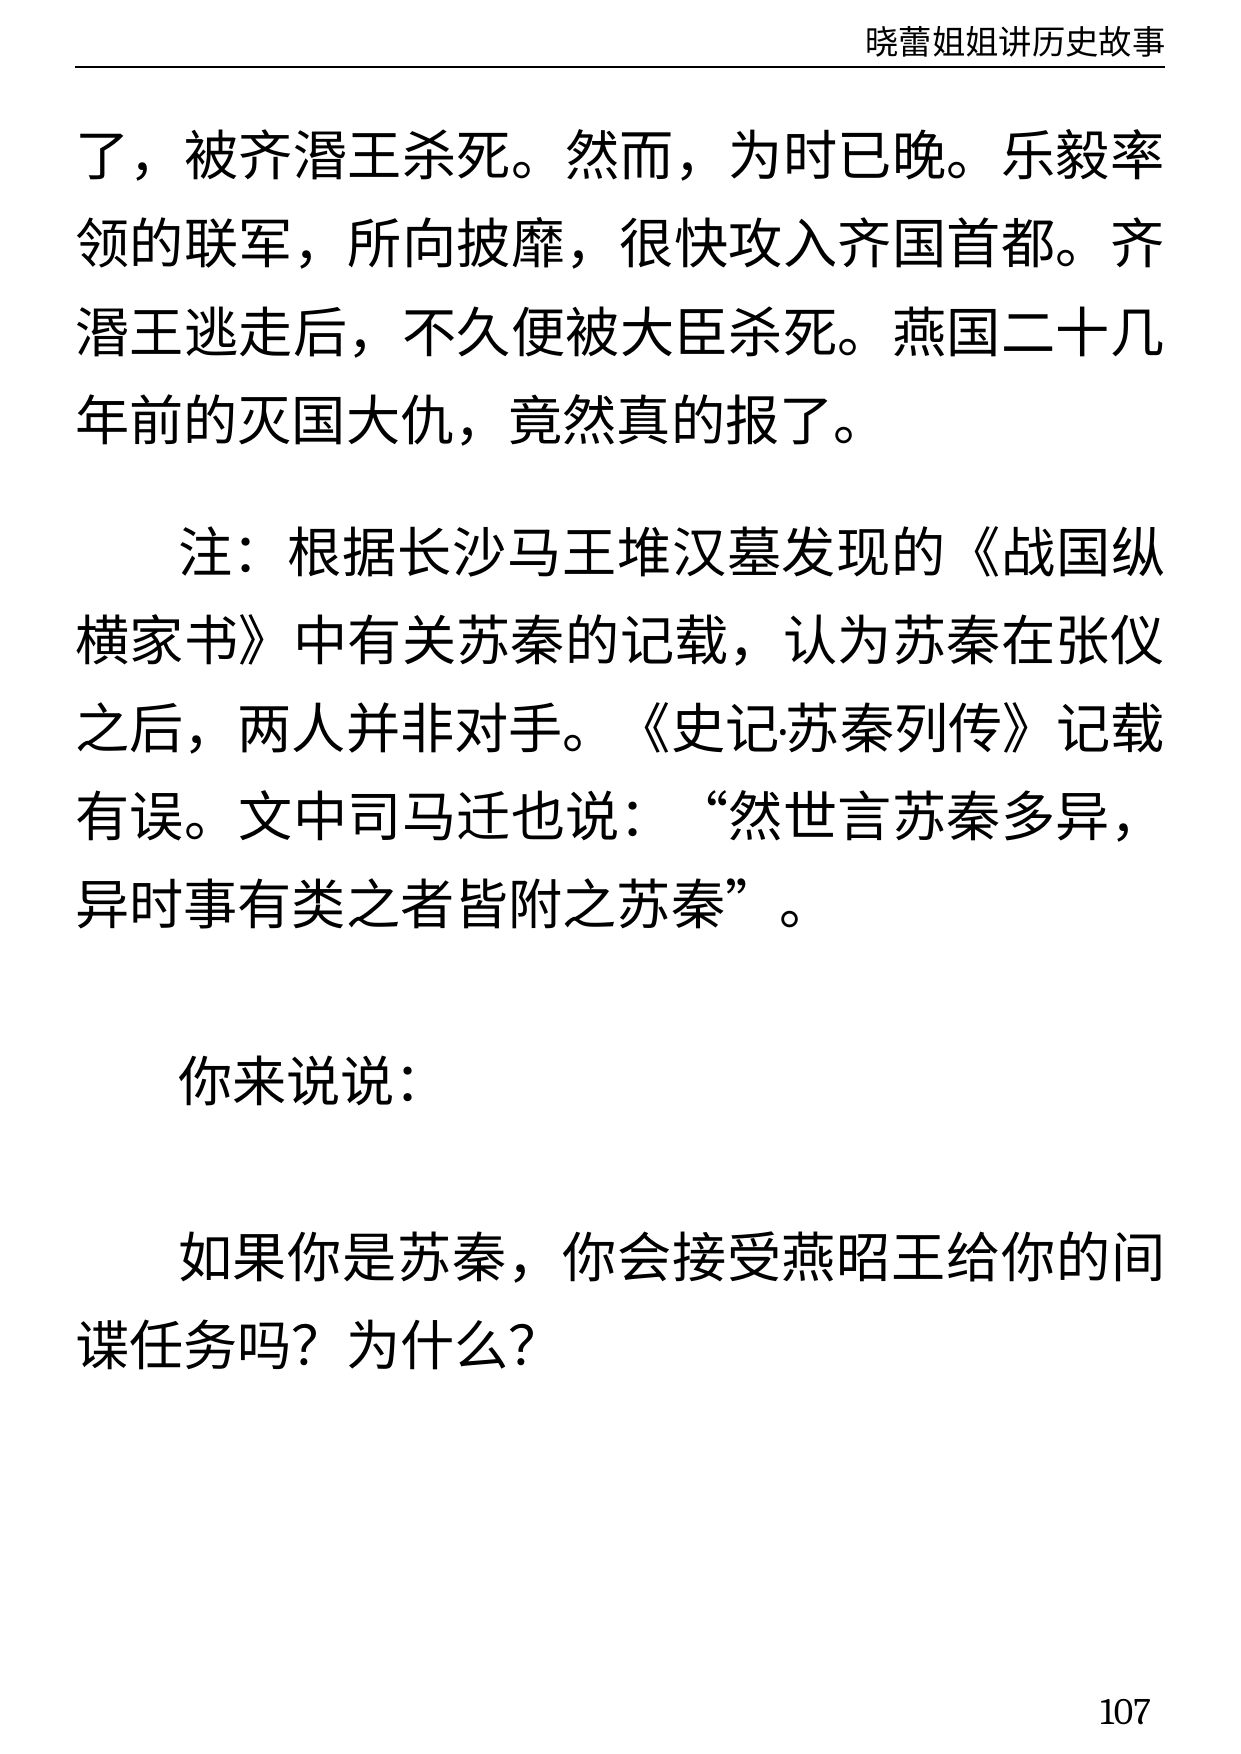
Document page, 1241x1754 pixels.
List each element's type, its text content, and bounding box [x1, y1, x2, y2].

text 如果你是苏秦，你会接受燕昭王给你的间谍任务吗？为什么？ [75, 1210, 1165, 1386]
text 你来说说： [75, 1033, 1165, 1122]
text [75, 108, 1165, 461]
text 注：根据长沙马王堆汉墓发现的《战国纵横家书》中有关苏秦的记载，认为苏秦在张仪之后，两人并非对手。《史记·苏秦列传》记载有误。文中司马迁也说：“然世言苏秦多异，异时事有类之者皆附之苏秦”。 [75, 505, 1165, 945]
